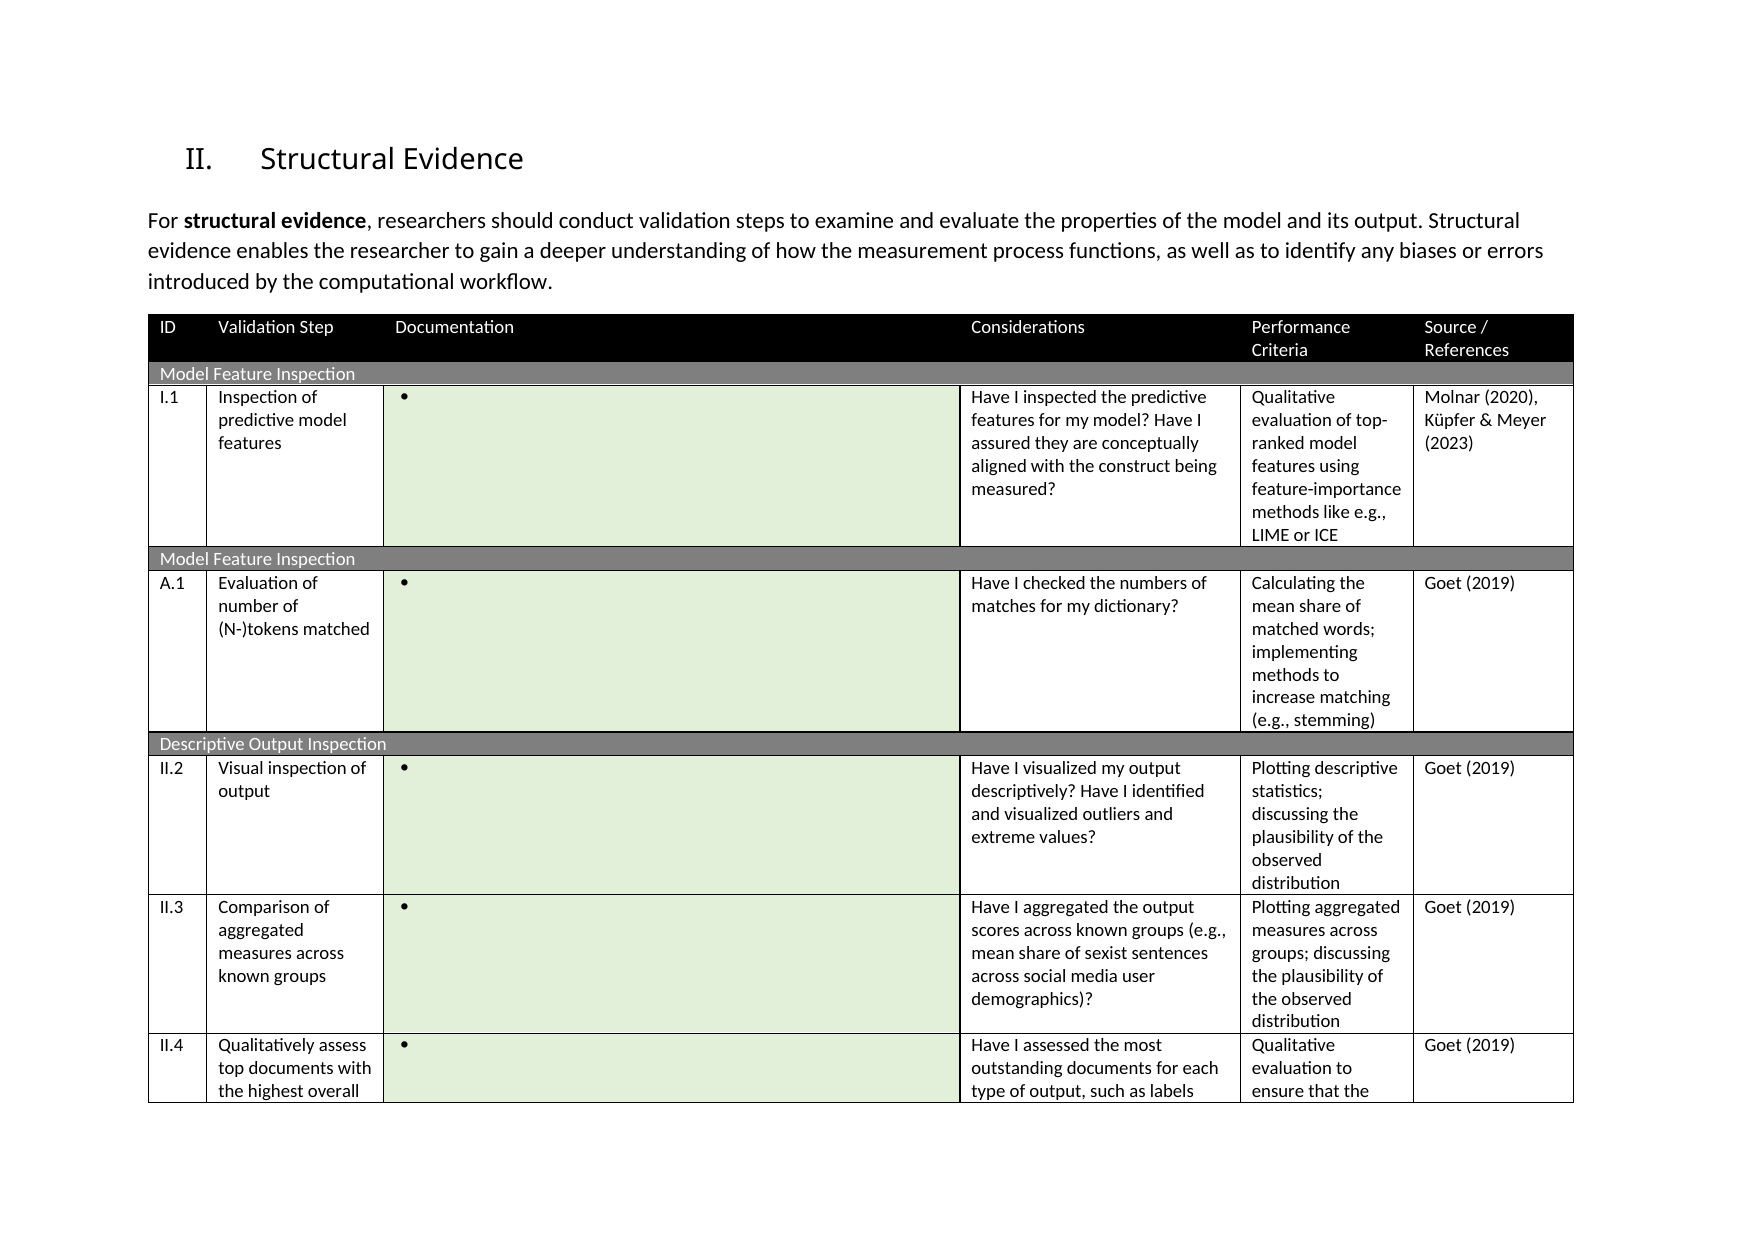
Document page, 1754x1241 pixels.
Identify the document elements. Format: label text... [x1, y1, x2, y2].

table_cell Calculating the mean share of matched words; implementing methods to increase matching (e.g., stemming) [1241, 571, 1413, 731]
table_cell Goet (2019) [1414, 895, 1573, 1032]
table_cell Visual inspection of output [207, 756, 383, 894]
table_cell Evaluation of number of (N-)tokens matched [207, 571, 383, 731]
table_cell Plotting aggregated measures across groups; discussing the plausibility of the observed distribution [1241, 895, 1413, 1032]
table_cell A.1 [149, 571, 206, 731]
text For structural evidence, researchers should conduct validation steps to examine and evaluate the properties of the model and its output. Structural evidence enables the researcher to gain a deeper understanding of how the measurement process functions, as well as to identify any biases or errors introduced by the computational workflow. [148, 206, 1606, 295]
table_cell Have I visualized my output descriptively? Have I identified and visualized outliers and extreme values? [961, 756, 1240, 894]
table_cell II.4 [149, 1034, 206, 1102]
table_cell Qualitative evaluation of top-ranked model features using feature-importance methods like e.g., LIME or ICE [1241, 386, 1413, 546]
table_cell [384, 895, 959, 1032]
table_cell [384, 1034, 959, 1102]
table_cell II.3 [149, 895, 206, 1032]
subtitle Structural Evidence [185, 139, 1606, 178]
table_cell Goet (2019) [1414, 1034, 1573, 1102]
table_cell Have I aggregated the output scores across known groups (e.g., mean share of sexist sentences across social media user demographics)? [961, 895, 1240, 1032]
table_cell Comparison of aggregated measures across known groups [207, 895, 383, 1032]
table_cell [384, 756, 959, 894]
table_cell I.1 [149, 386, 206, 546]
table_cell Have I inspected the predictive features for my model? Have I assured they are conceptually aligned with the construct being measured? [961, 386, 1240, 546]
table_cell Model Feature Inspection [149, 547, 1573, 570]
table_cell Plotting descriptive statistics; discussing the plausibility of the observed distribution [1241, 756, 1413, 894]
table_cell Descriptive Output Inspection [149, 733, 1573, 755]
table_cell Qualitative evaluation to ensure that the top-ranked texts align with the construct [1241, 1034, 1413, 1102]
table_cell Have I checked the numbers of matches for my dictionary? [961, 571, 1240, 731]
table_cell Inspection of predictive model features [207, 386, 383, 546]
table_cell Molnar (2020), Küpfer & Meyer (2023) [1414, 386, 1573, 546]
table_cell Model Feature Inspection [149, 362, 1573, 384]
table_cell [384, 571, 959, 731]
table_cell [384, 386, 959, 546]
table_header Performance Criteria [1241, 315, 1413, 361]
table_header Documentation [384, 315, 959, 361]
table_header ID [149, 315, 206, 361]
table_cell Qualitatively assess top documents with the highest overall scores for each output category [207, 1034, 383, 1102]
table_header Considerations [961, 315, 1240, 361]
table_header Validation Step [207, 315, 383, 361]
table_header Source / References [1414, 315, 1573, 361]
table_cell Goet (2019) [1414, 756, 1573, 894]
table_cell II.2 [149, 756, 206, 894]
table_cell Goet (2019) [1414, 571, 1573, 731]
